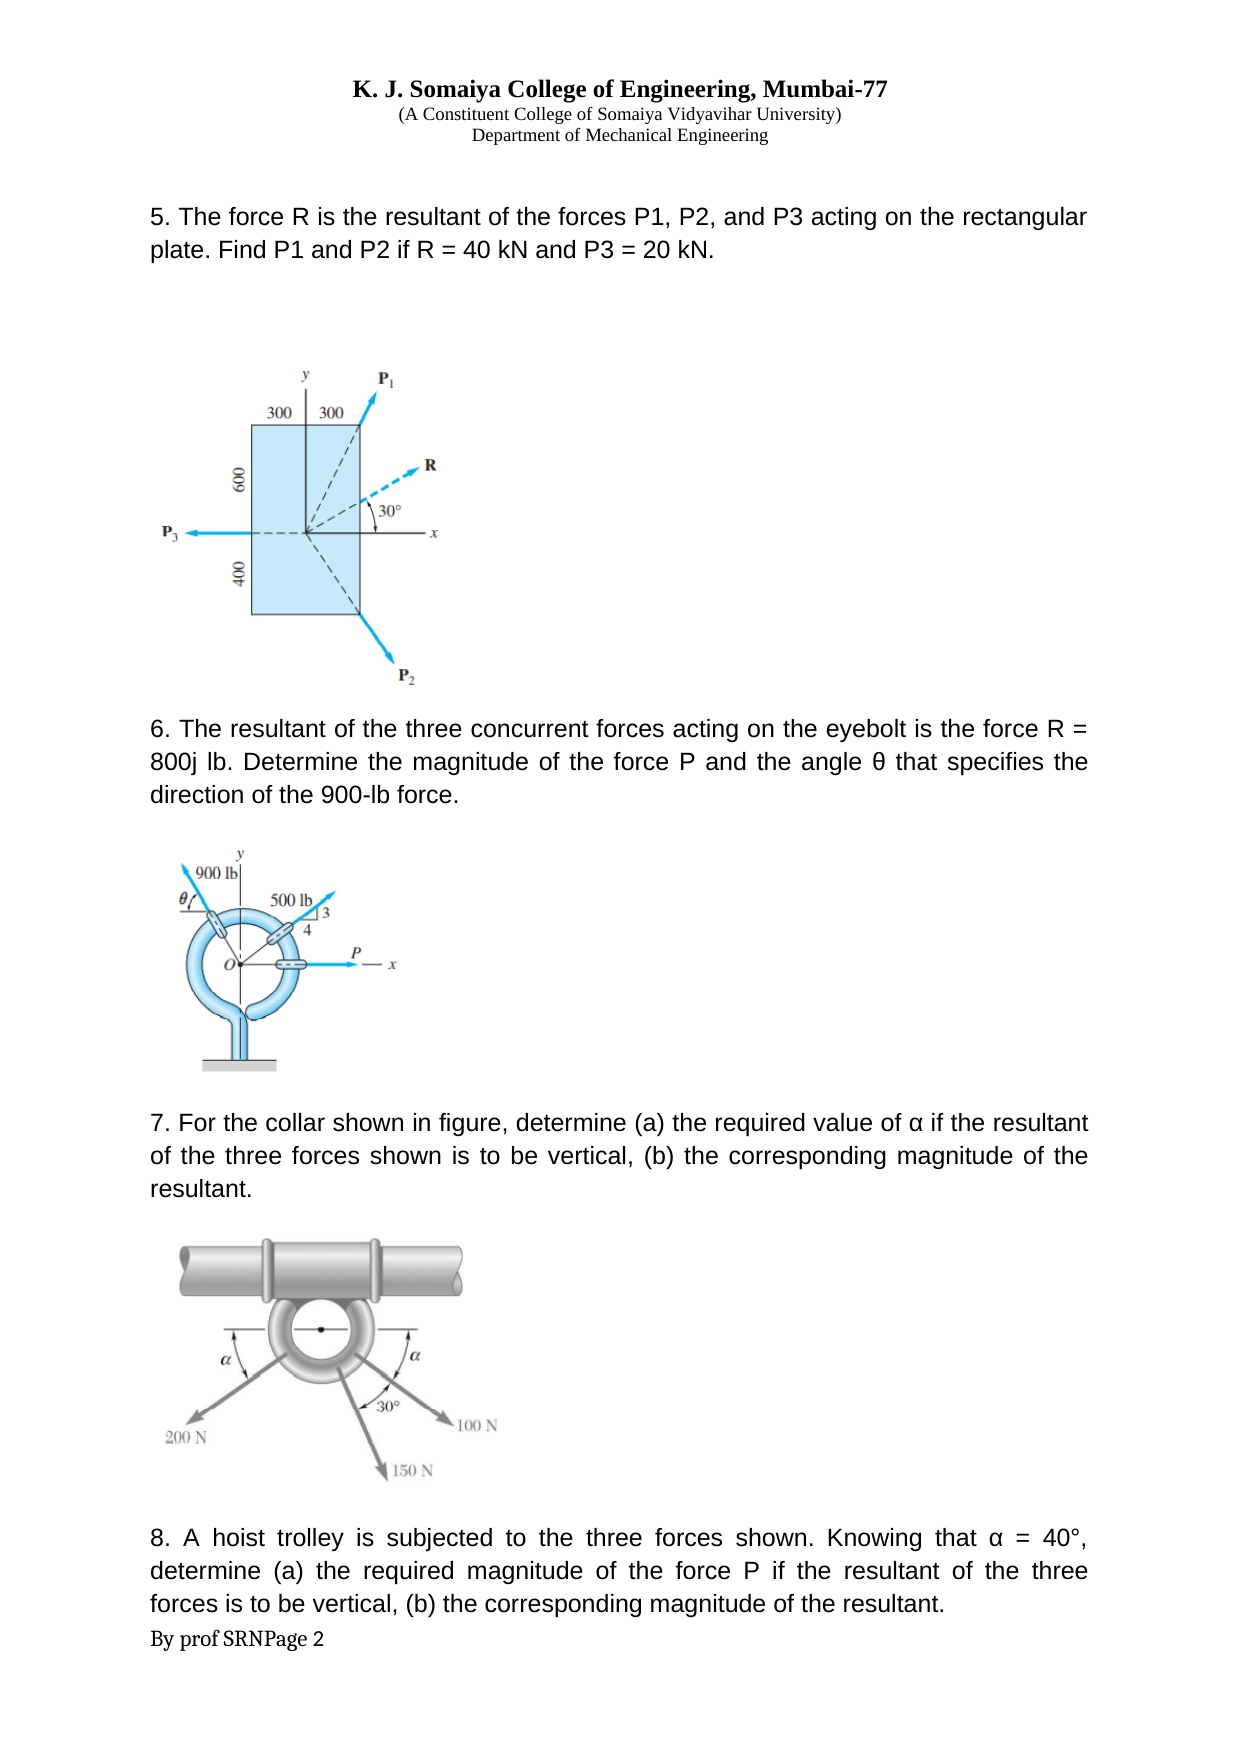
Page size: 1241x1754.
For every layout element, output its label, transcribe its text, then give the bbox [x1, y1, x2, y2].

picture [150, 342, 446, 690]
text 6. The resultant of the three concurrent forces acting on the eyebolt is the force R = 800j lb. Determine the magnitude of the force P and the angle θ that specifies the direction of the 900-lb force. [150, 714, 1090, 809]
picture [150, 1228, 508, 1498]
text 7. For the collar shown in figure, determine (a) the required value of α if the resultant of the three forces shown is to be vertical, (b) the corresponding magnitude of the resultant. [150, 1108, 1090, 1203]
text 8. A hoist trolley is subjected to the three forces shown. Knowing that α = 40°, determine (a) the required magnitude of the force P if the resultant of the three forces is to be vertical, (b) the corresponding magnitude of the resultant. [150, 1523, 1090, 1618]
picture [150, 834, 400, 1084]
text 5. The force R is the resultant of the forces P1, P2, and P3 acting on the rectangular plate. Find P1 and P2 if R = 40 kN and P3 = 20 kN. [150, 202, 1090, 263]
